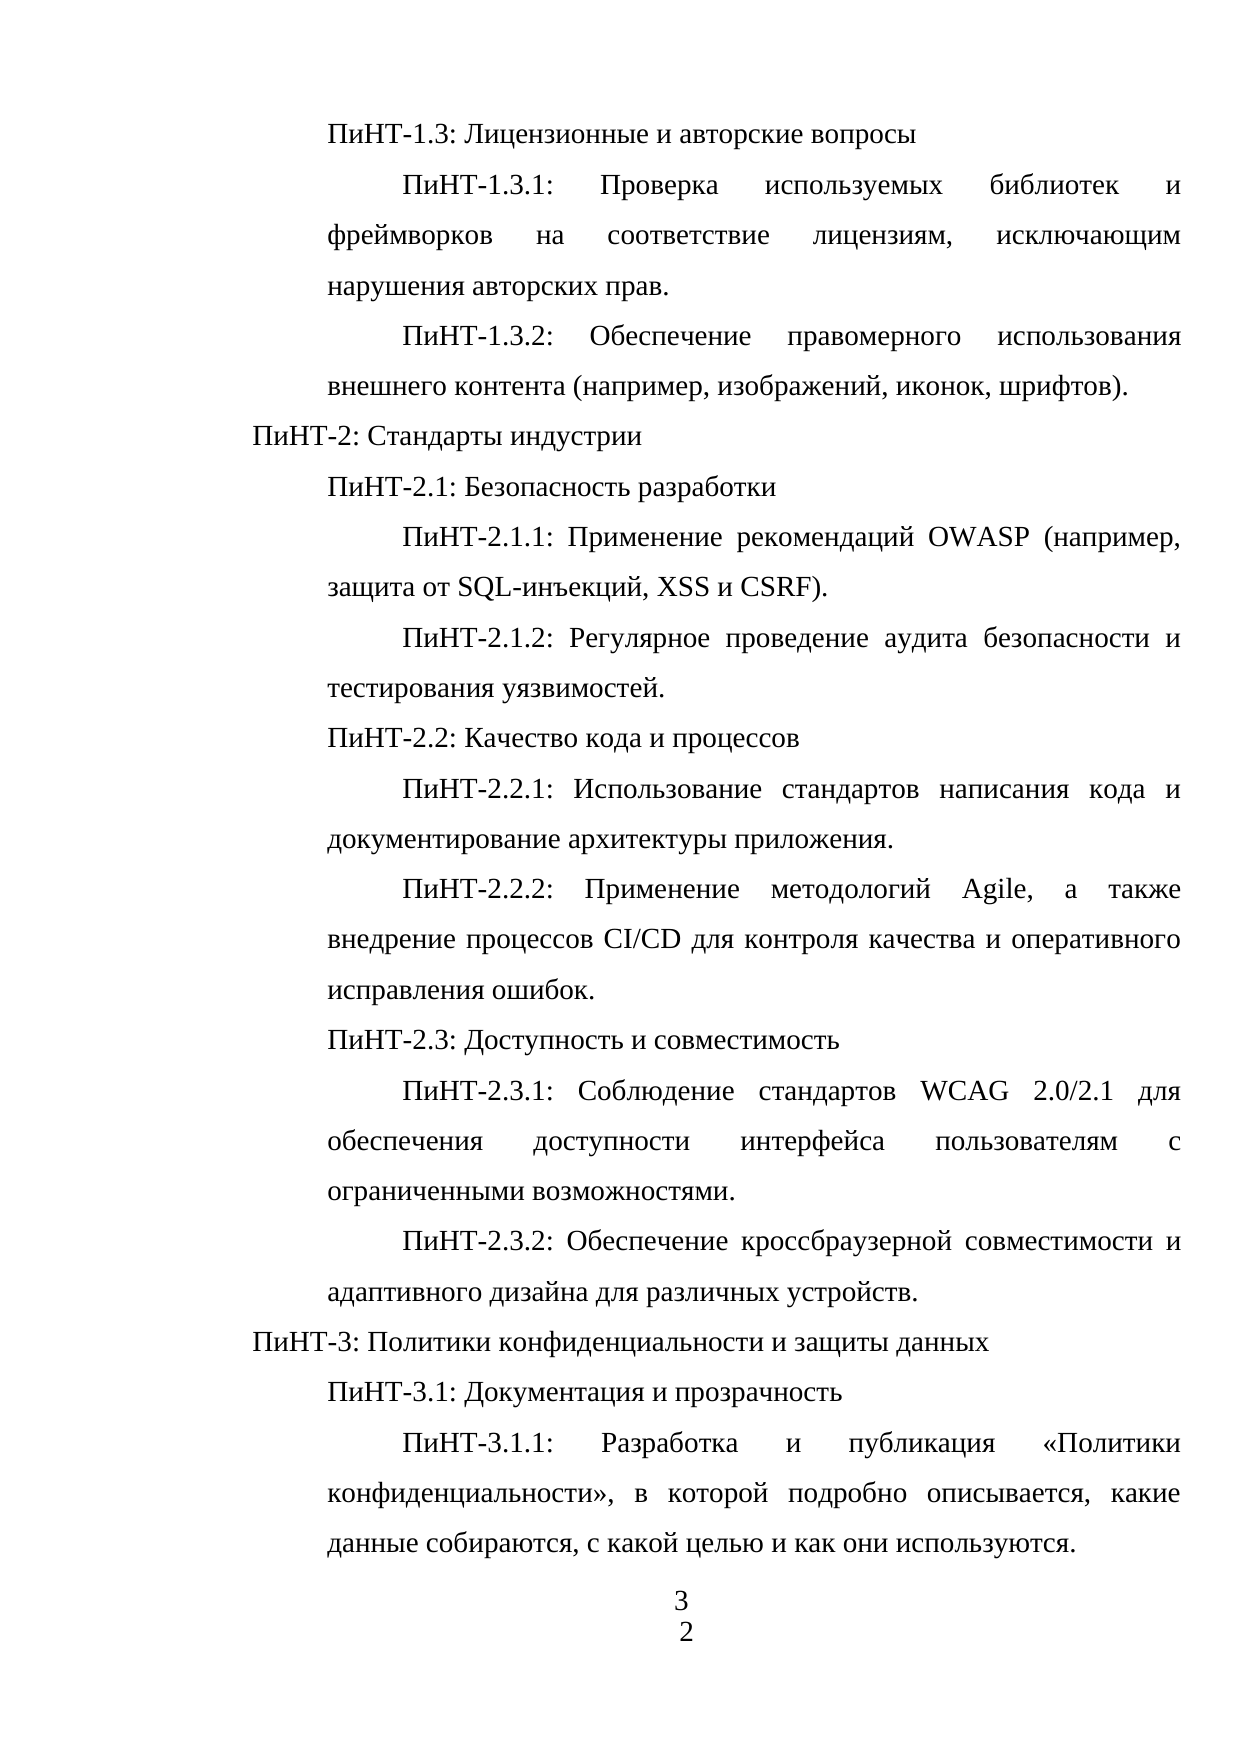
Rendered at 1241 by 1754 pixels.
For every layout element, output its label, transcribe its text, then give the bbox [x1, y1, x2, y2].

text ПиНТ-3: Политики конфиденциальности и защиты данных [177, 1324, 1182, 1358]
text ПиНТ-1.3.2: Обеспечение правомерного использования внешнего контента (например, изображений, иконок, шрифтов). [327, 318, 1182, 402]
text ПиНТ-2.2.2: Применение методологий Agile, а также внедрение процессов CI/CD для контроля качества и оперативного исправления ошибок. [327, 871, 1182, 1006]
text ПиНТ-2.1.2: Регулярное проведение аудита безопасности и тестирования уязвимостей. [327, 620, 1182, 704]
text ПиНТ-3.1.1: Разработка и публикация «Политики конфиденциальности», в которой подробно описывается, какие данные собираются, с какой целью и как они используются. [327, 1425, 1182, 1559]
text ПиНТ-1.3.1: Проверка используемых библиотек и фреймворков на соответствие лицензиям, исключающим нарушения авторских прав. [327, 167, 1182, 301]
text ПиНТ-2: Стандарты индустрии [177, 418, 1182, 452]
text ПиНТ-2.1.1: Применение рекомендаций OWASP (например, защита от SQL-инъекций, XSS и CSRF). [327, 519, 1182, 603]
text ПиНТ-2.1: Безопасность разработки [252, 469, 1182, 502]
text ПиНТ-2.3.1: Соблюдение стандартов WCAG 2.0/2.1 для обеспечения доступности интерфейса пользователям с ограниченными возможностями. [327, 1073, 1182, 1207]
text ПиНТ-2.3.2: Обеспечение кроссбраузерной совместимости и адаптивного дизайна для различных устройств. [327, 1223, 1182, 1307]
text ПиНТ-2.2.1: Использование стандартов написания кода и документирование архитектуры приложения. [327, 771, 1182, 854]
text ПиНТ-3.1: Документация и прозрачность [252, 1374, 1182, 1408]
text ПиНТ-1.3: Лицензионные и авторские вопросы [252, 117, 1182, 150]
text ПиНТ-2.3: Доступность и совместимость [252, 1022, 1182, 1056]
text ПиНТ-2.2: Качество кода и процессов [252, 720, 1182, 754]
